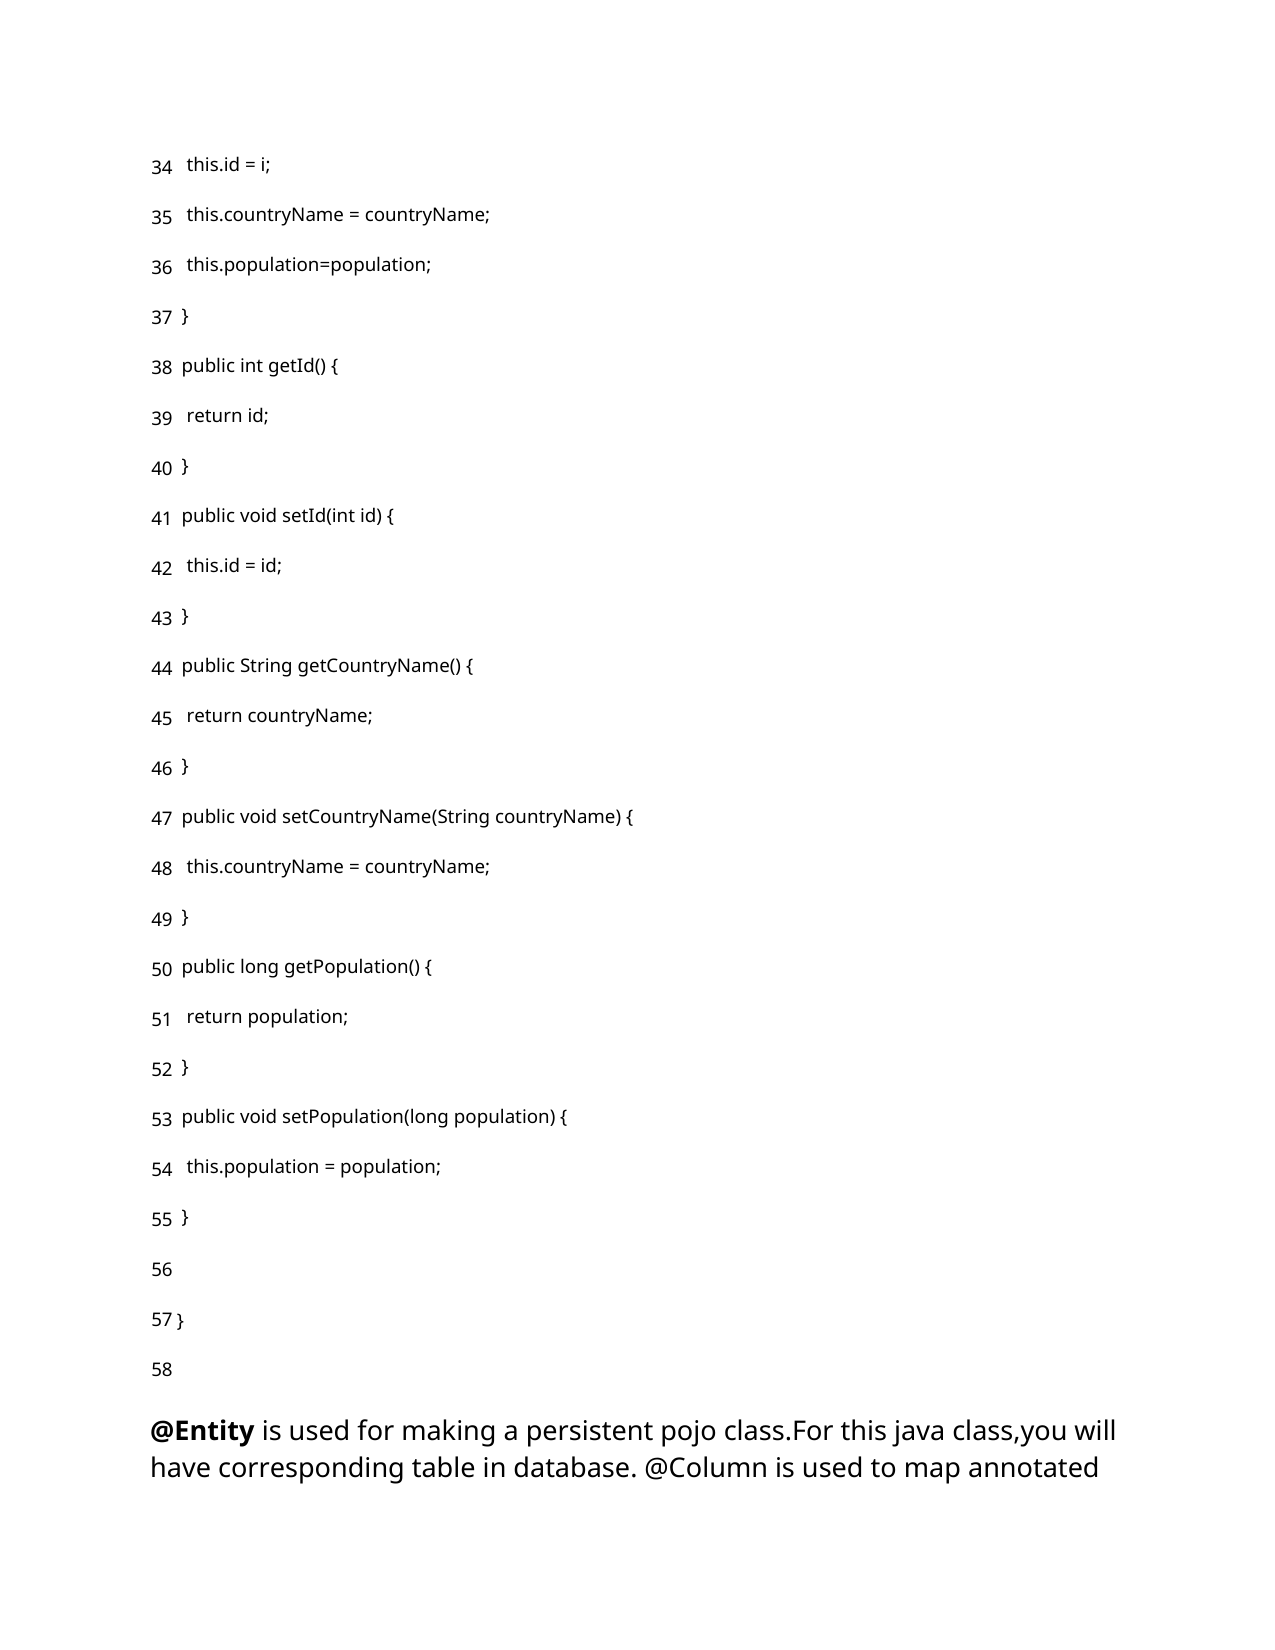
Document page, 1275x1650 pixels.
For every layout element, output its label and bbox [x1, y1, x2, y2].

table_header [149, 150, 175, 1411]
text [150, 1411, 1125, 1485]
table_header [175, 150, 1133, 1411]
